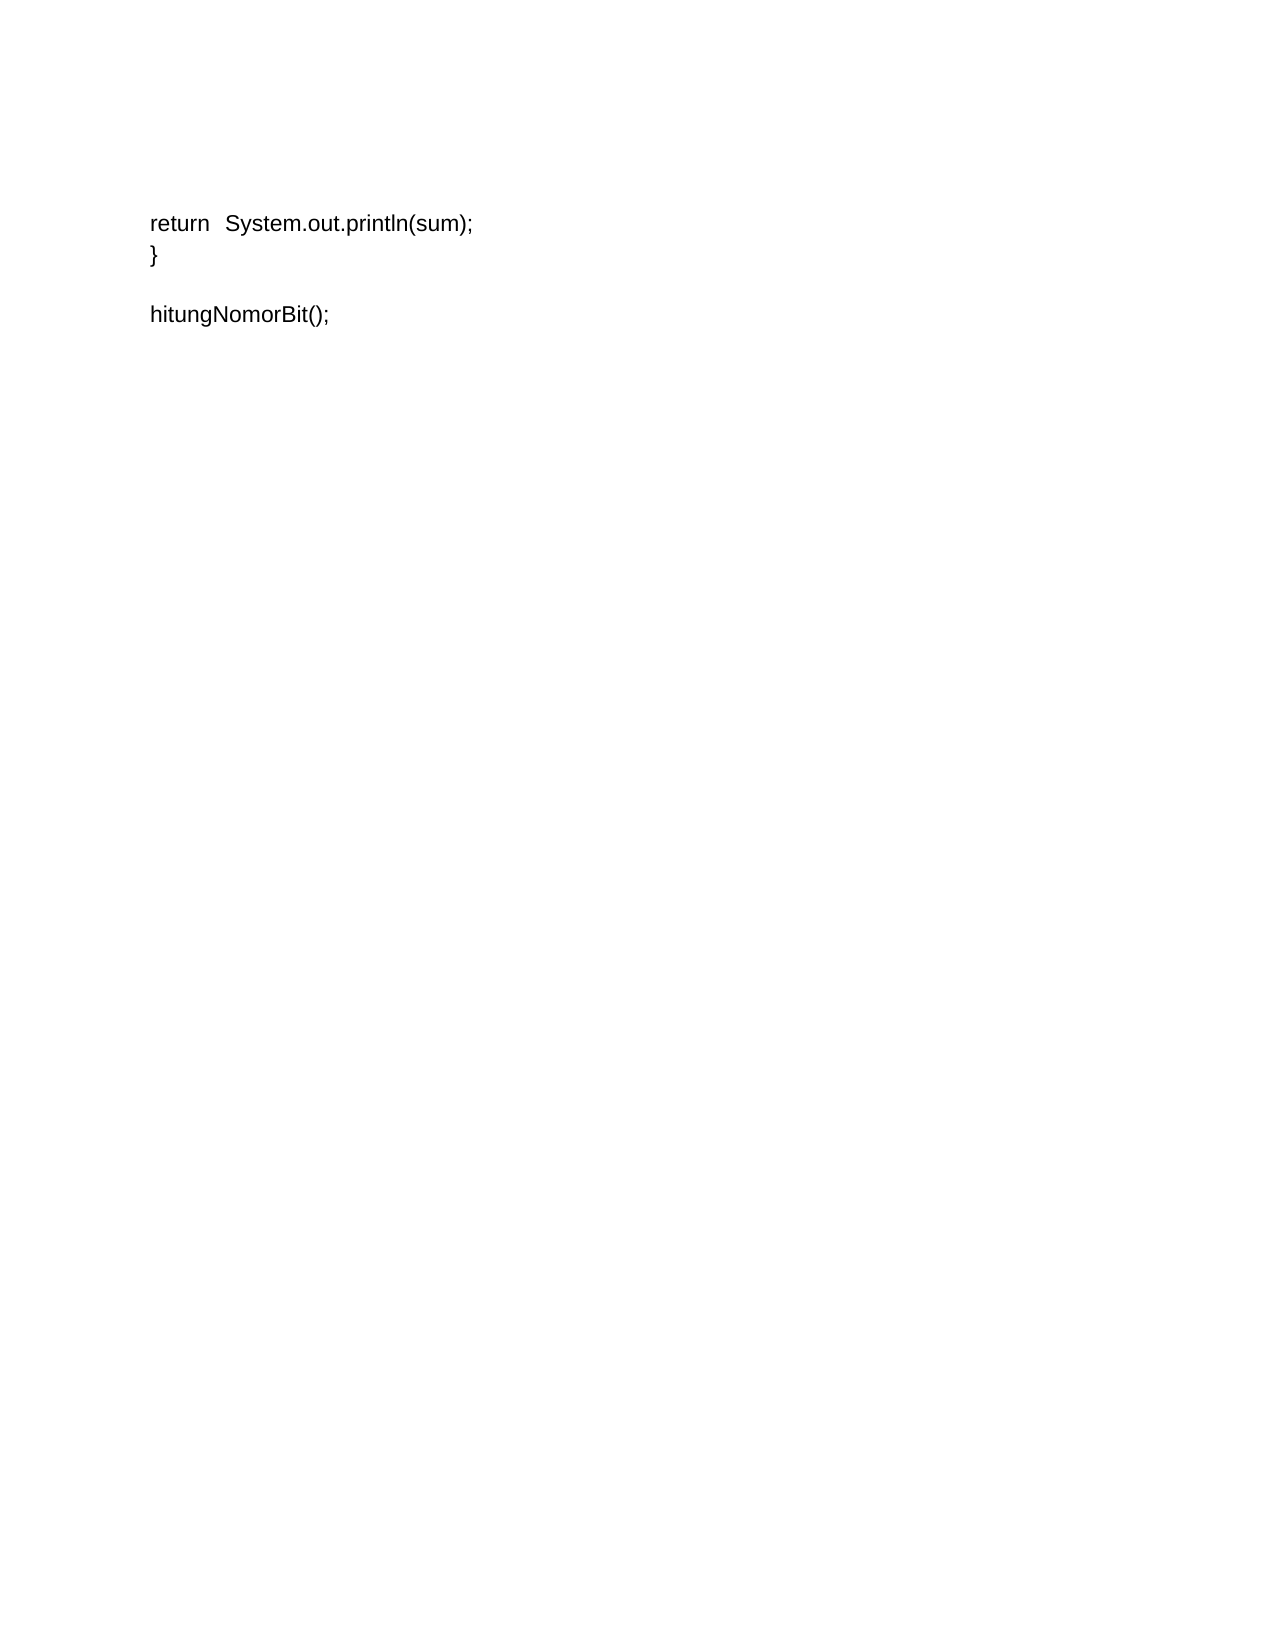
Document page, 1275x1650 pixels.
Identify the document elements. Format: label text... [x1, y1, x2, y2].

text } [150, 241, 1125, 267]
text hitungNomorBit(); [150, 301, 1125, 327]
text return System.out.println(sum); [150, 210, 1125, 237]
